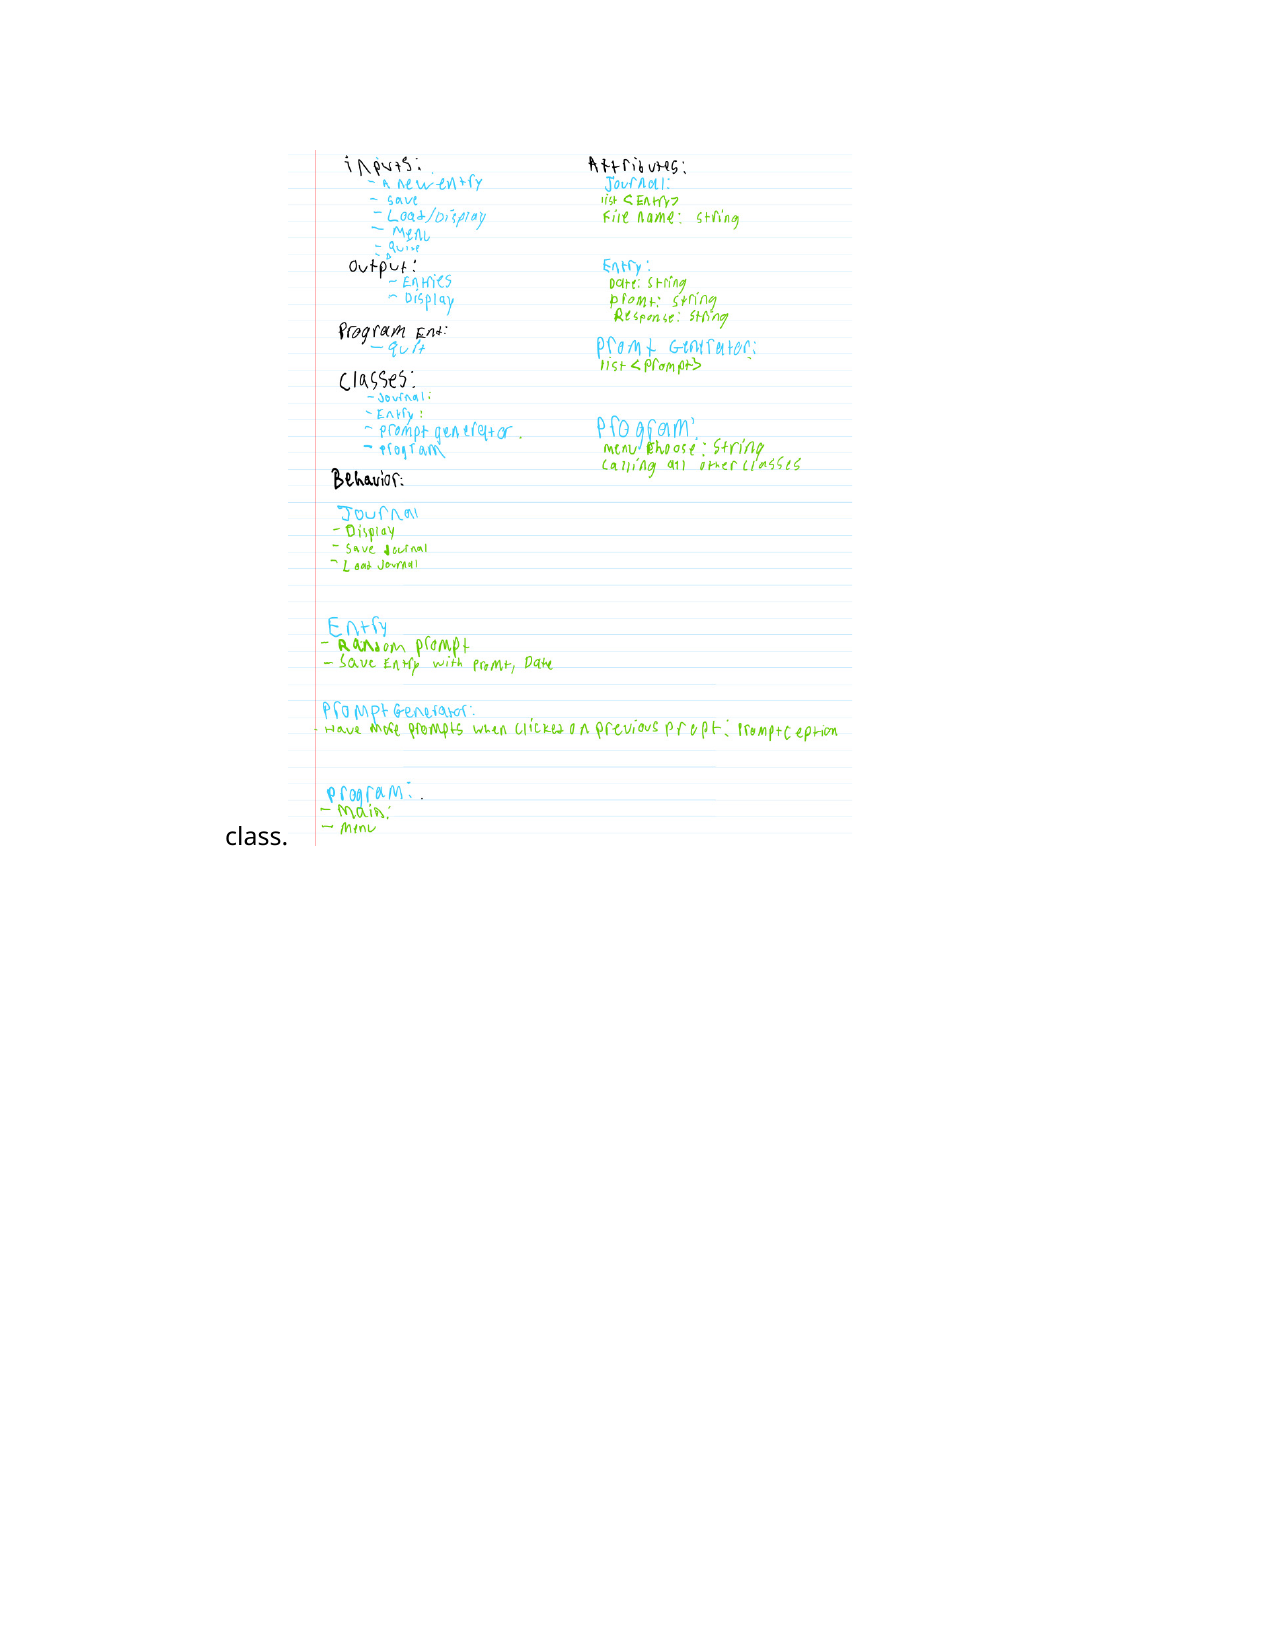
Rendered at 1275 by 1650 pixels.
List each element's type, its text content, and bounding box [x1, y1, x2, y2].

picture [288, 150, 853, 846]
